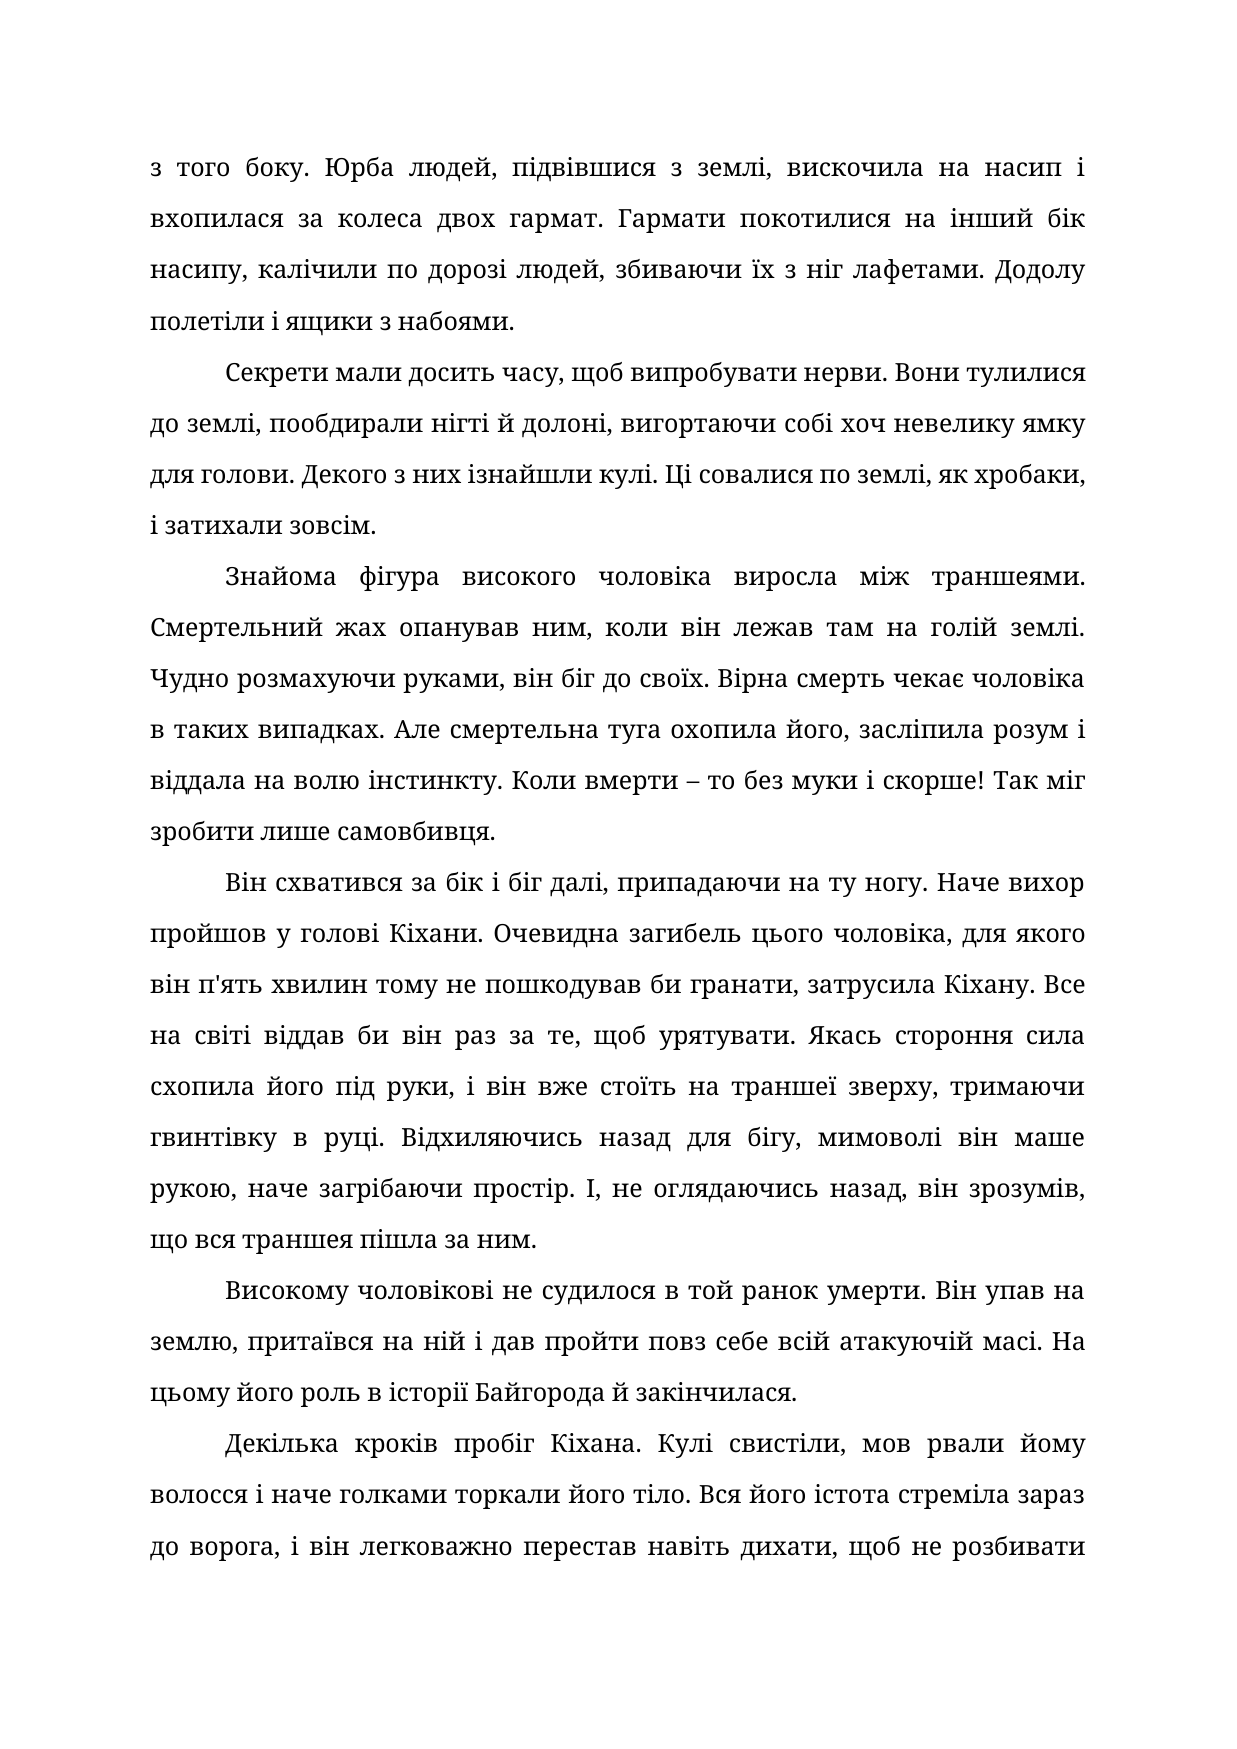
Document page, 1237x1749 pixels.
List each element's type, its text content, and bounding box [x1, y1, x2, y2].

text Секрети мали досить часу, щоб випробувати нерви. Вони тулилися до землі, пообдирали нігті й долоні, вигортаючи собі хоч невелику ямку для голови. Декого з них ізнайшли кулі. Ці совалися по землі, як хробаки, і затихали зовсім. [150, 354, 1086, 541]
text Знайома фігура високого чоловіка виросла між траншеями. Смертельний жах опанував ним, коли він лежав там на голій землі. Чудно розмахуючи руками, він біг до своїх. Вірна смерть чекає чоловіка в таких випадках. Але смертельна туга охопила його, засліпила розум і віддала на волю інстинкту. Коли вмерти – то без муки і скорше! Так міг зробити лише самовбивця. [150, 558, 1086, 848]
text Він схватився за бік і біг далі, припадаючи на ту ногу. Наче вихор пройшов у голові Кіхани. Очевидна загибель цього чоловіка, для якого він п'ять хвилин тому не пошкодував би гранати, затрусила Кіхану. Все на світі віддав би він раз за те, щоб урятувати. Якась стороння сила схопила його під руки, і він вже стоїть на траншеї зверху, тримаючи гвинтівку в руці. Відхиляючись назад для бігу, мимоволі він маше рукою, наче загрібаючи простір. І, не оглядаючись назад, він зрозумів, що вся траншея пішла за ним. [150, 864, 1086, 1256]
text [150, 1426, 1086, 1562]
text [150, 150, 1086, 337]
text Високому чоловікові не судилося в той ранок умерти. Він упав на землю, притаївся на ній і дав пройти повз себе всій атакуючій масі. На цьому його роль в історії Байгорода й закінчилася. [150, 1273, 1086, 1409]
